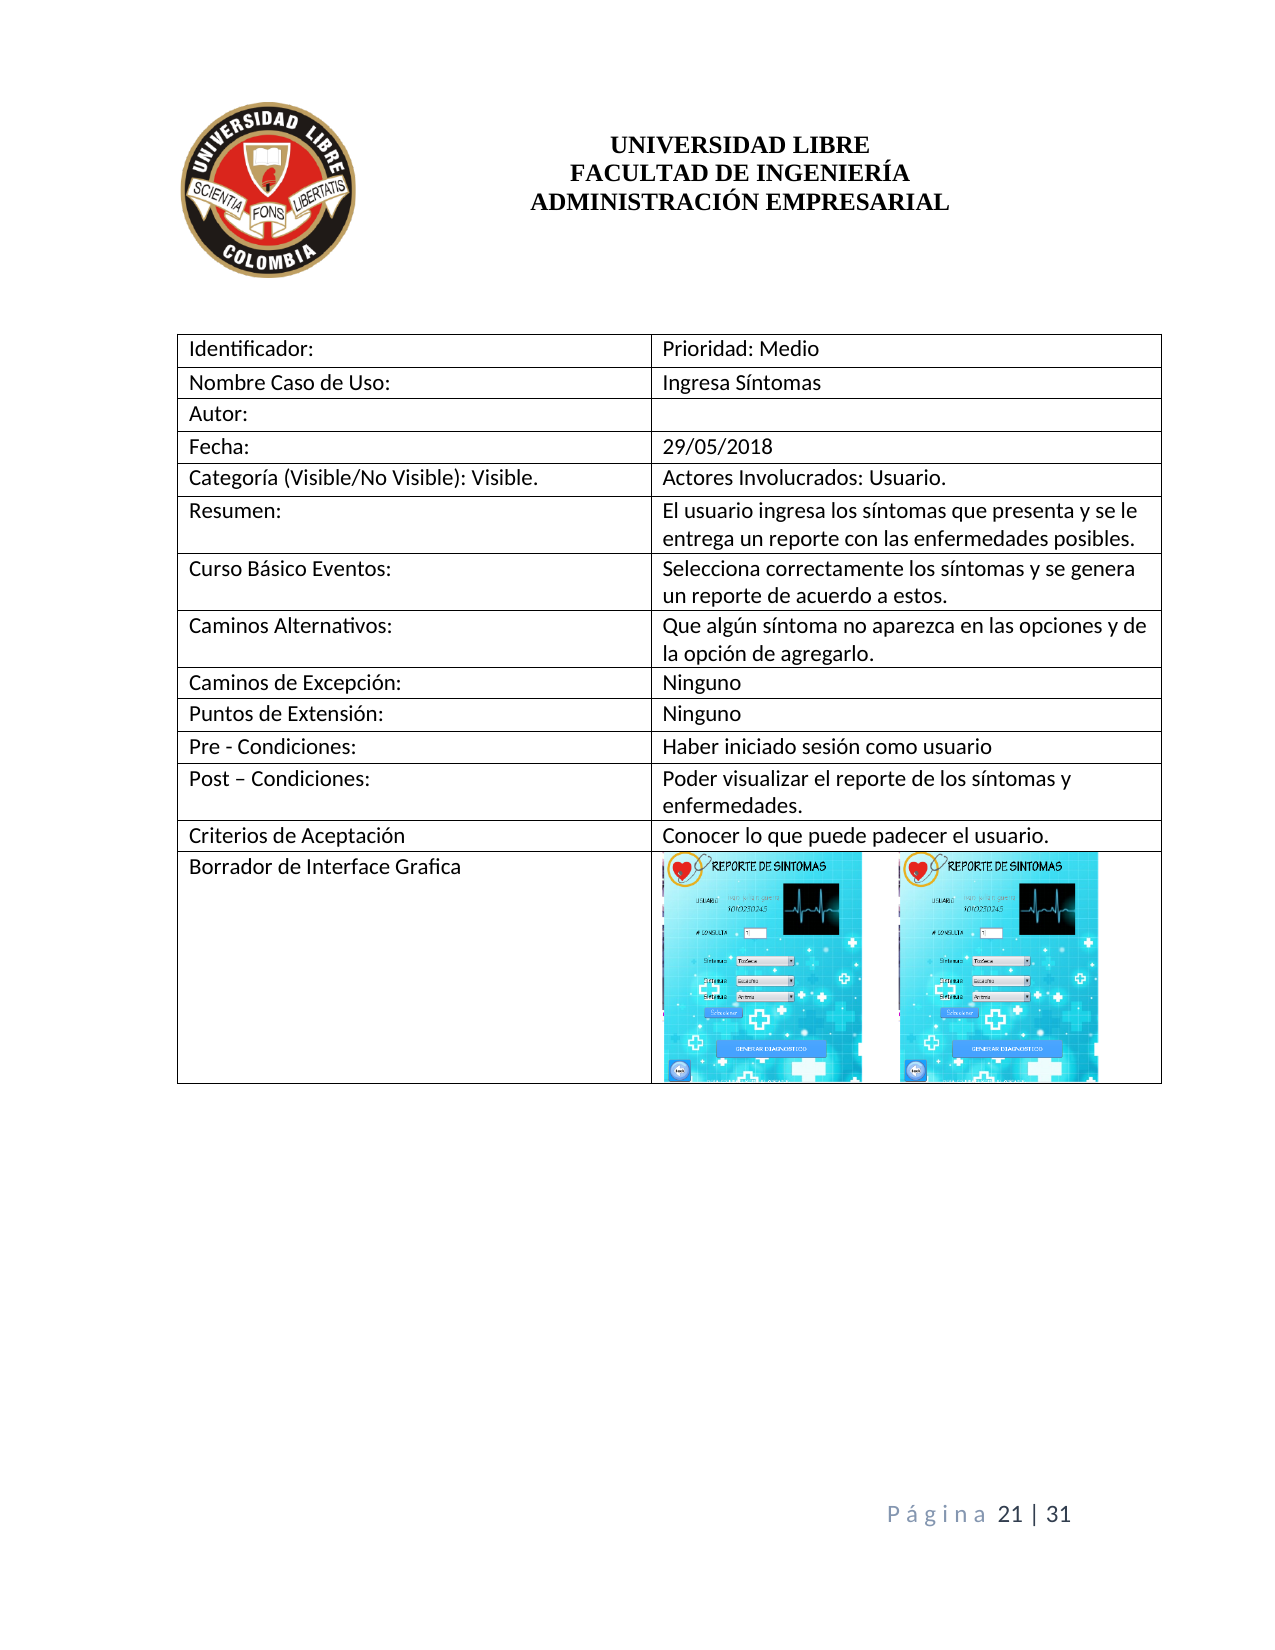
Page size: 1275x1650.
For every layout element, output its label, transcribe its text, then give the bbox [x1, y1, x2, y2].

table_cell Fecha: [178, 432, 651, 462]
table_cell Ninguno [652, 668, 1161, 698]
table_cell Curso Básico Eventos: [178, 554, 651, 610]
table_cell Borrador de Interface Grafica [178, 852, 651, 1083]
table_cell Conocer lo que puede padecer el usuario. [652, 821, 1161, 851]
picture [180, 102, 356, 278]
table_cell Ninguno [652, 699, 1161, 731]
table_cell Selecciona correctamente los síntomas y se genera un reporte de acuerdo a estos. [652, 554, 1161, 610]
table_cell [652, 399, 1161, 431]
table_cell Pre - Condiciones: [178, 732, 651, 763]
table_cell Post – Condiciones: [178, 764, 651, 820]
table_cell Categoría (Visible/No Visible): Visible. [178, 464, 651, 496]
table_cell 29/05/2018 [652, 432, 1161, 462]
table_cell Puntos de Extensión: [178, 699, 651, 731]
table_cell [863, 852, 898, 1083]
table_header Prioridad: Medio [652, 335, 1161, 367]
table_cell El usuario ingresa los síntomas que presenta y se le entrega un reporte con las enfermedades posibles. [652, 497, 1161, 553]
table_cell Nombre Caso de Uso: [178, 368, 651, 398]
table_cell Actores Involucrados: Usuario. [652, 464, 1161, 496]
table_cell Resumen: [178, 497, 651, 553]
picture [662, 852, 863, 1083]
table_cell [652, 852, 662, 1083]
table_cell Caminos de Excepción: [178, 668, 651, 698]
table_cell Criterios de Aceptación [178, 821, 651, 851]
table_header Identificador: [178, 335, 651, 367]
picture [898, 852, 1099, 1083]
table_cell Que algún síntoma no aparezca en las opciones y de la opción de agregarlo. [652, 611, 1161, 667]
table_cell [1099, 852, 1161, 1083]
table_cell Ingresa Síntomas [652, 368, 1161, 398]
table_cell Autor: [178, 399, 651, 431]
table_cell Haber iniciado sesión como usuario [652, 732, 1161, 763]
table_cell Caminos Alternativos: [178, 611, 651, 667]
table_cell Poder visualizar el reporte de los síntomas y enfermedades. [652, 764, 1161, 820]
